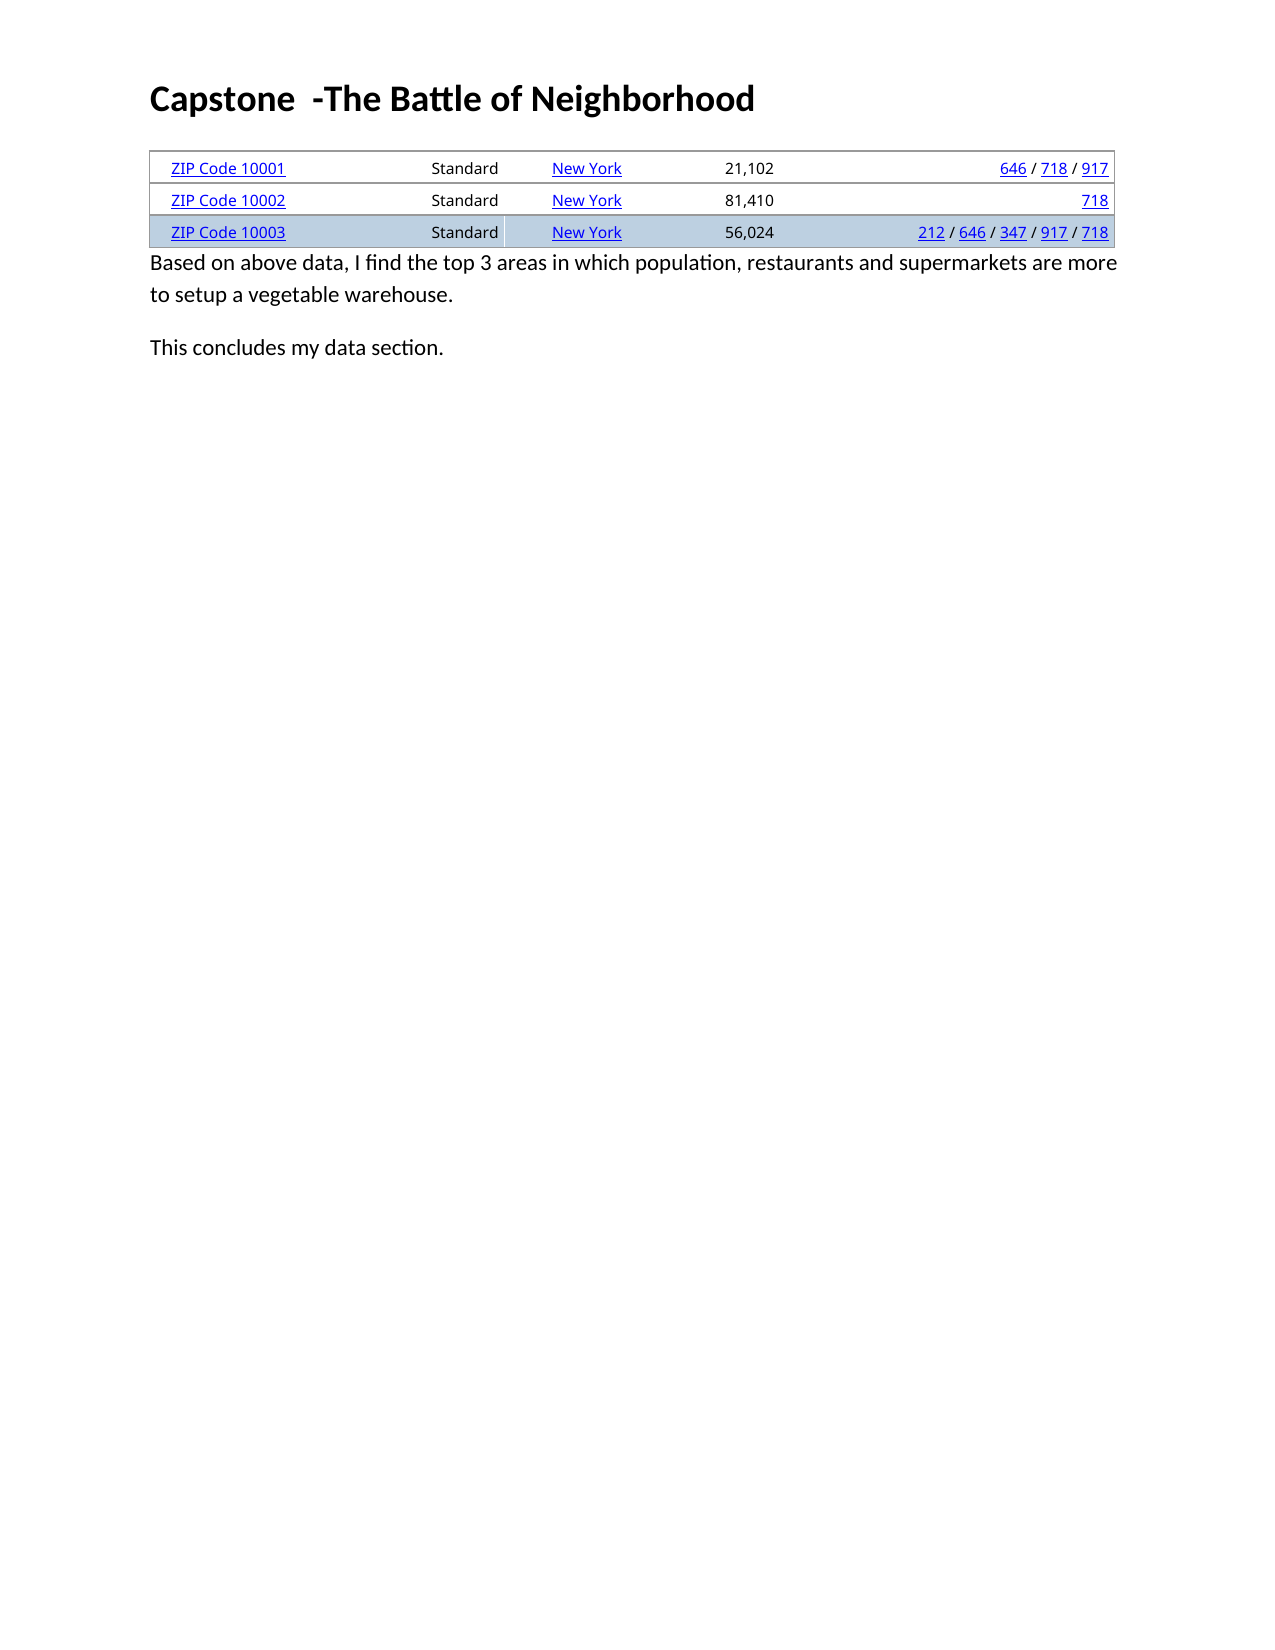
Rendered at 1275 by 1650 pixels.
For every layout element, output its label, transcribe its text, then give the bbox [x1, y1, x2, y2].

table_cell Standard [385, 184, 504, 214]
table_cell Standard [385, 152, 504, 182]
table_cell ZIP Code 10002 [150, 184, 385, 214]
table_cell 212 / 646 / 347 / 917 / 718 [780, 216, 1114, 247]
table_cell 21,102 [628, 152, 780, 182]
table_cell 646 / 718 / 917 [780, 152, 1114, 182]
table_cell ZIP Code 10003 [150, 216, 385, 247]
text Based on above data, I find the top 3 areas in which population, restaurants and supermarkets are more to setup a vegetable warehouse. [150, 248, 1125, 308]
table_cell New York [505, 152, 628, 182]
text This concludes my data section. [150, 333, 1125, 361]
table_cell 718 [780, 184, 1114, 214]
table_cell Standard [385, 216, 504, 247]
table_cell ZIP Code 10001 [150, 152, 385, 182]
table_cell New York [505, 216, 628, 247]
table_cell 81,410 [628, 184, 780, 214]
table_cell New York [505, 184, 628, 214]
table_cell 56,024 [628, 216, 780, 247]
